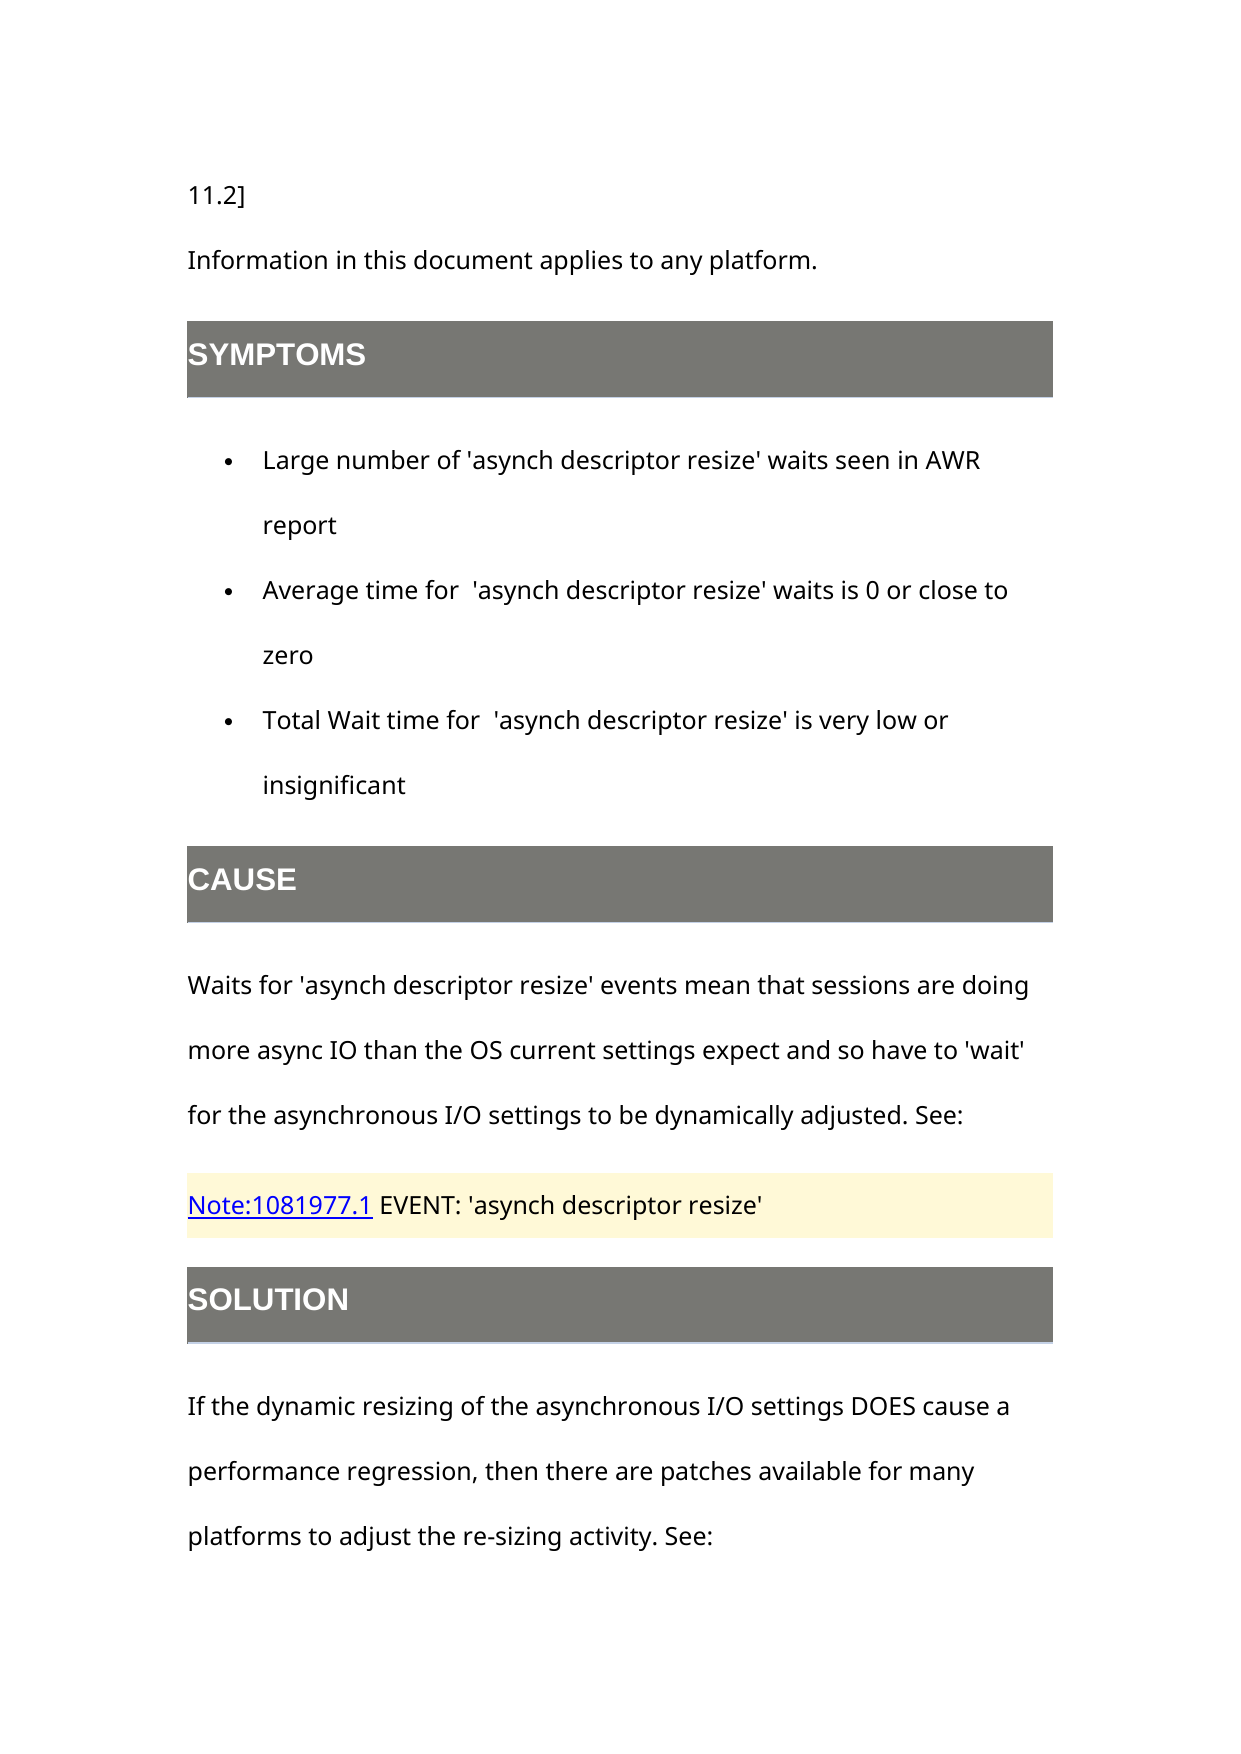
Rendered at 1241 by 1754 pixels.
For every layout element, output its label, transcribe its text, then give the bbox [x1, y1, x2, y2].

text If the dynamic resizing of the asynchronous I/O settings DOES cause a performance regression, then there are patches available for many platforms to adjust the re-sizing activity. See: [187, 1373, 1053, 1568]
list Average time for 'asynch descriptor resize' waits is 0 or close to zero [225, 557, 1053, 687]
text Cause [187, 846, 1053, 923]
text Solution [187, 1267, 1053, 1344]
list Total Wait time for 'asynch descriptor resize' is very low or insignificant [225, 687, 1053, 817]
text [187, 162, 1053, 292]
text Note:1081977.1 EVENT: 'asynch descriptor resize' [187, 1173, 1053, 1238]
list Large number of 'asynch descriptor resize' waits seen in AWR report [225, 427, 1053, 557]
text Symptoms [187, 321, 1053, 398]
text Waits for 'asynch descriptor resize' events mean that sessions are doing more async IO than the OS current settings expect and so have to 'wait' for the asynchronous I/O settings to be dynamically adjusted. See: [187, 953, 1053, 1148]
